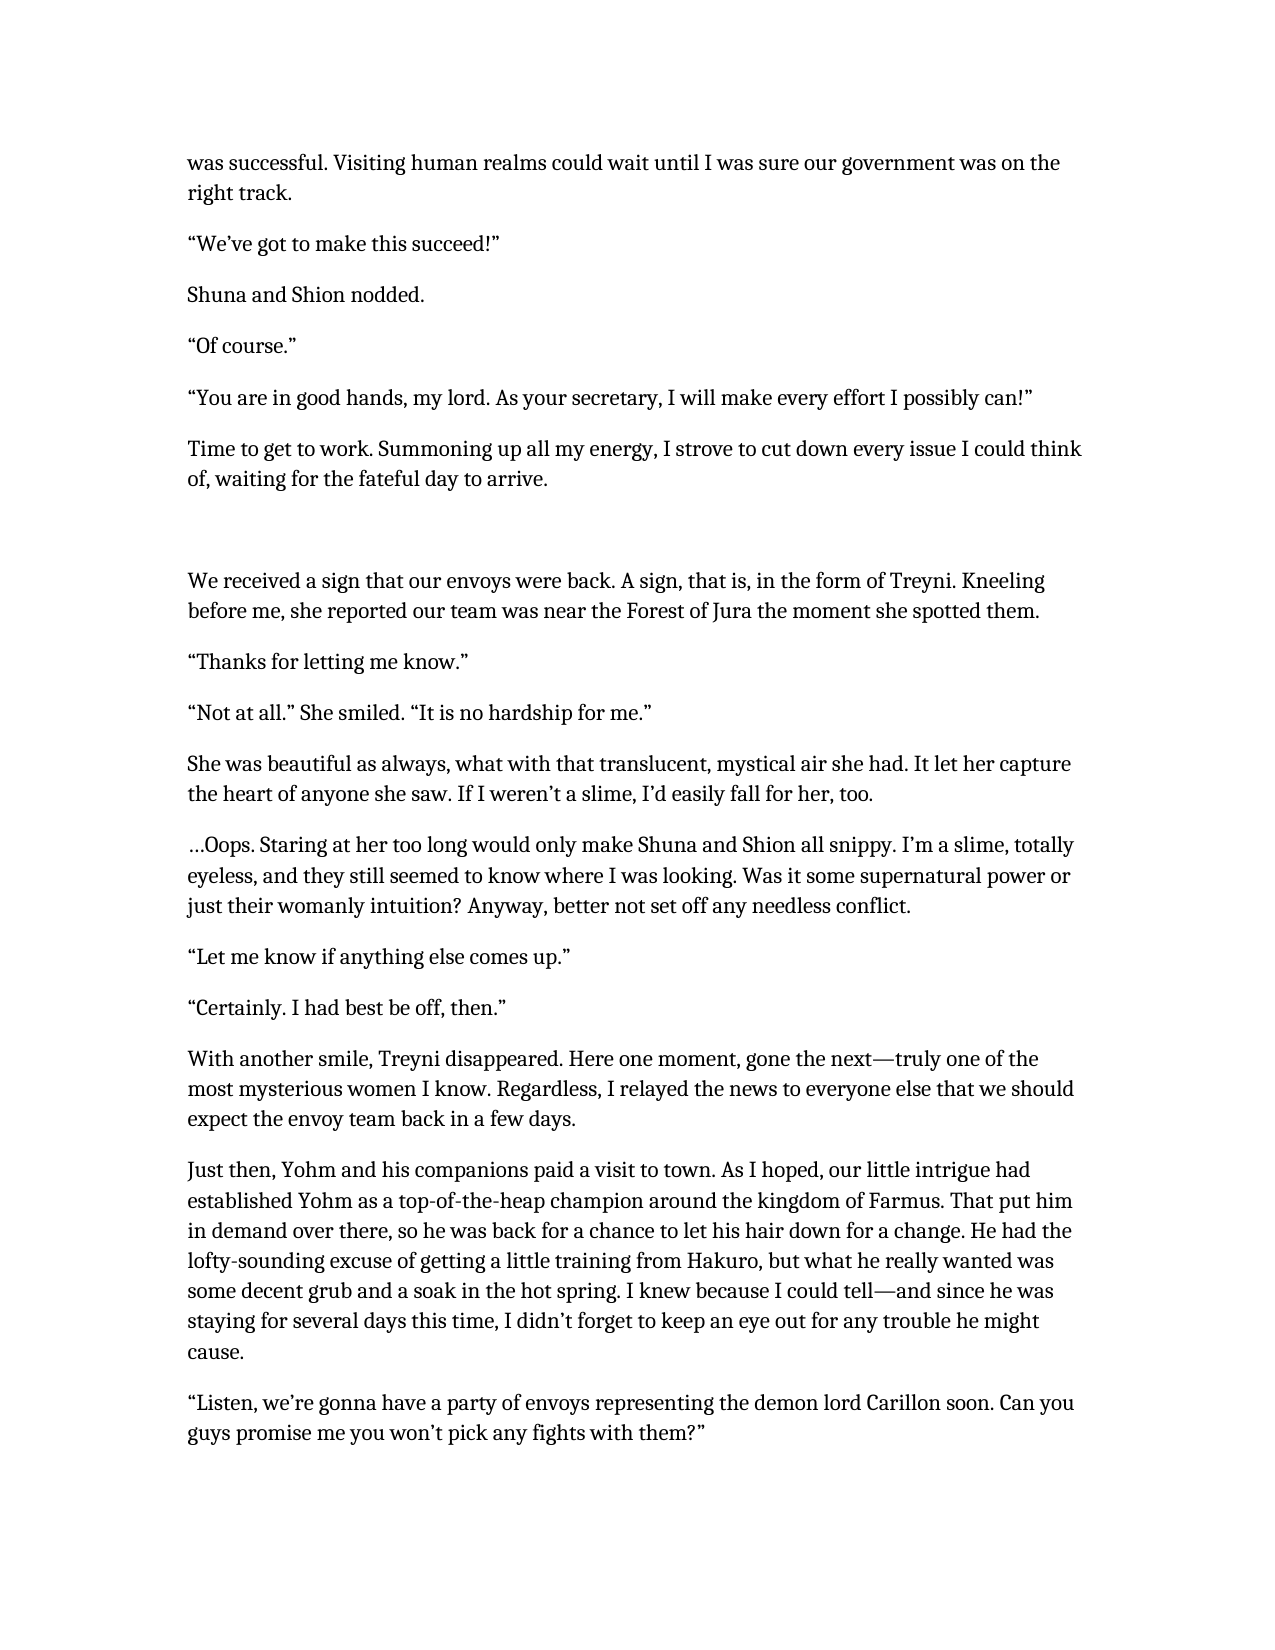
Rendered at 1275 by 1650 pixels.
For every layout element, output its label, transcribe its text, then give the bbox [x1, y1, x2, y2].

text “You are in good hands, my lord. As your secretary, I will make every effort I possibly can!” [187, 384, 1087, 411]
text She was beautiful as always, what with that translucent, mystical air she had. It let her capture the heart of anyone she saw. If I weren’t a slime, I’d easily fall for her, too. [187, 751, 1087, 808]
text “Of course.” [187, 333, 1087, 360]
text With another smile, Treyni disappeared. Here one moment, gone the next—truly one of the most mysterious women I know. Regardless, I relayed the news to everyone else that we should expect the envoy team back in a few days. [187, 1046, 1087, 1133]
text “We’ve got to make this succeed!” [187, 231, 1087, 258]
text Time to get to work. Summoning up all my energy, I strove to cut down every issue I could think of, waiting for the fateful day to arrive. [187, 435, 1087, 492]
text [187, 150, 1087, 207]
text “Listen, we’re gonna have a party of envoys representing the demon lord Carillon soon. Can you guys promise me you won’t pick any fights with them?” [187, 1389, 1087, 1446]
text “Thanks for letting me know.” [187, 649, 1087, 675]
text We received a sign that our envoys were back. A sign, that is, in the form of Treyni. Kneeling before me, she reported our team was near the Forest of Jura the moment she spotted them. [187, 568, 1087, 624]
text Shuna and Shion nodded. [187, 282, 1087, 309]
text …Oops. Staring at her too long would only make Shuna and Shion all snippy. I’m a slime, totally eyeless, and they still seemed to know where I was looking. Was it some supernatural power or just their womanly intuition? Anyway, better not set off any needless conflict. [187, 832, 1087, 919]
text “Let me know if anything else comes up.” [187, 944, 1087, 970]
text Just then, Yohm and his companions paid a visit to town. As I hoped, our little intrigue had established Yohm as a top-of-the-heap champion around the kingdom of Farmus. That put him in demand over there, so he was back for a chance to let his hair down for a change. He had the lofty-sounding excuse of getting a little training from Hakuro, but what he really wanted was some decent grub and a soak in the hot spring. I knew because I could tell—and since he was staying for several days this time, I didn’t forget to keep an eye out for any trouble he might cause. [187, 1157, 1087, 1365]
text “Not at all.” She smiled. “It is no hardship for me.” [187, 700, 1087, 726]
text “Certainly. I had best be off, then.” [187, 995, 1087, 1021]
